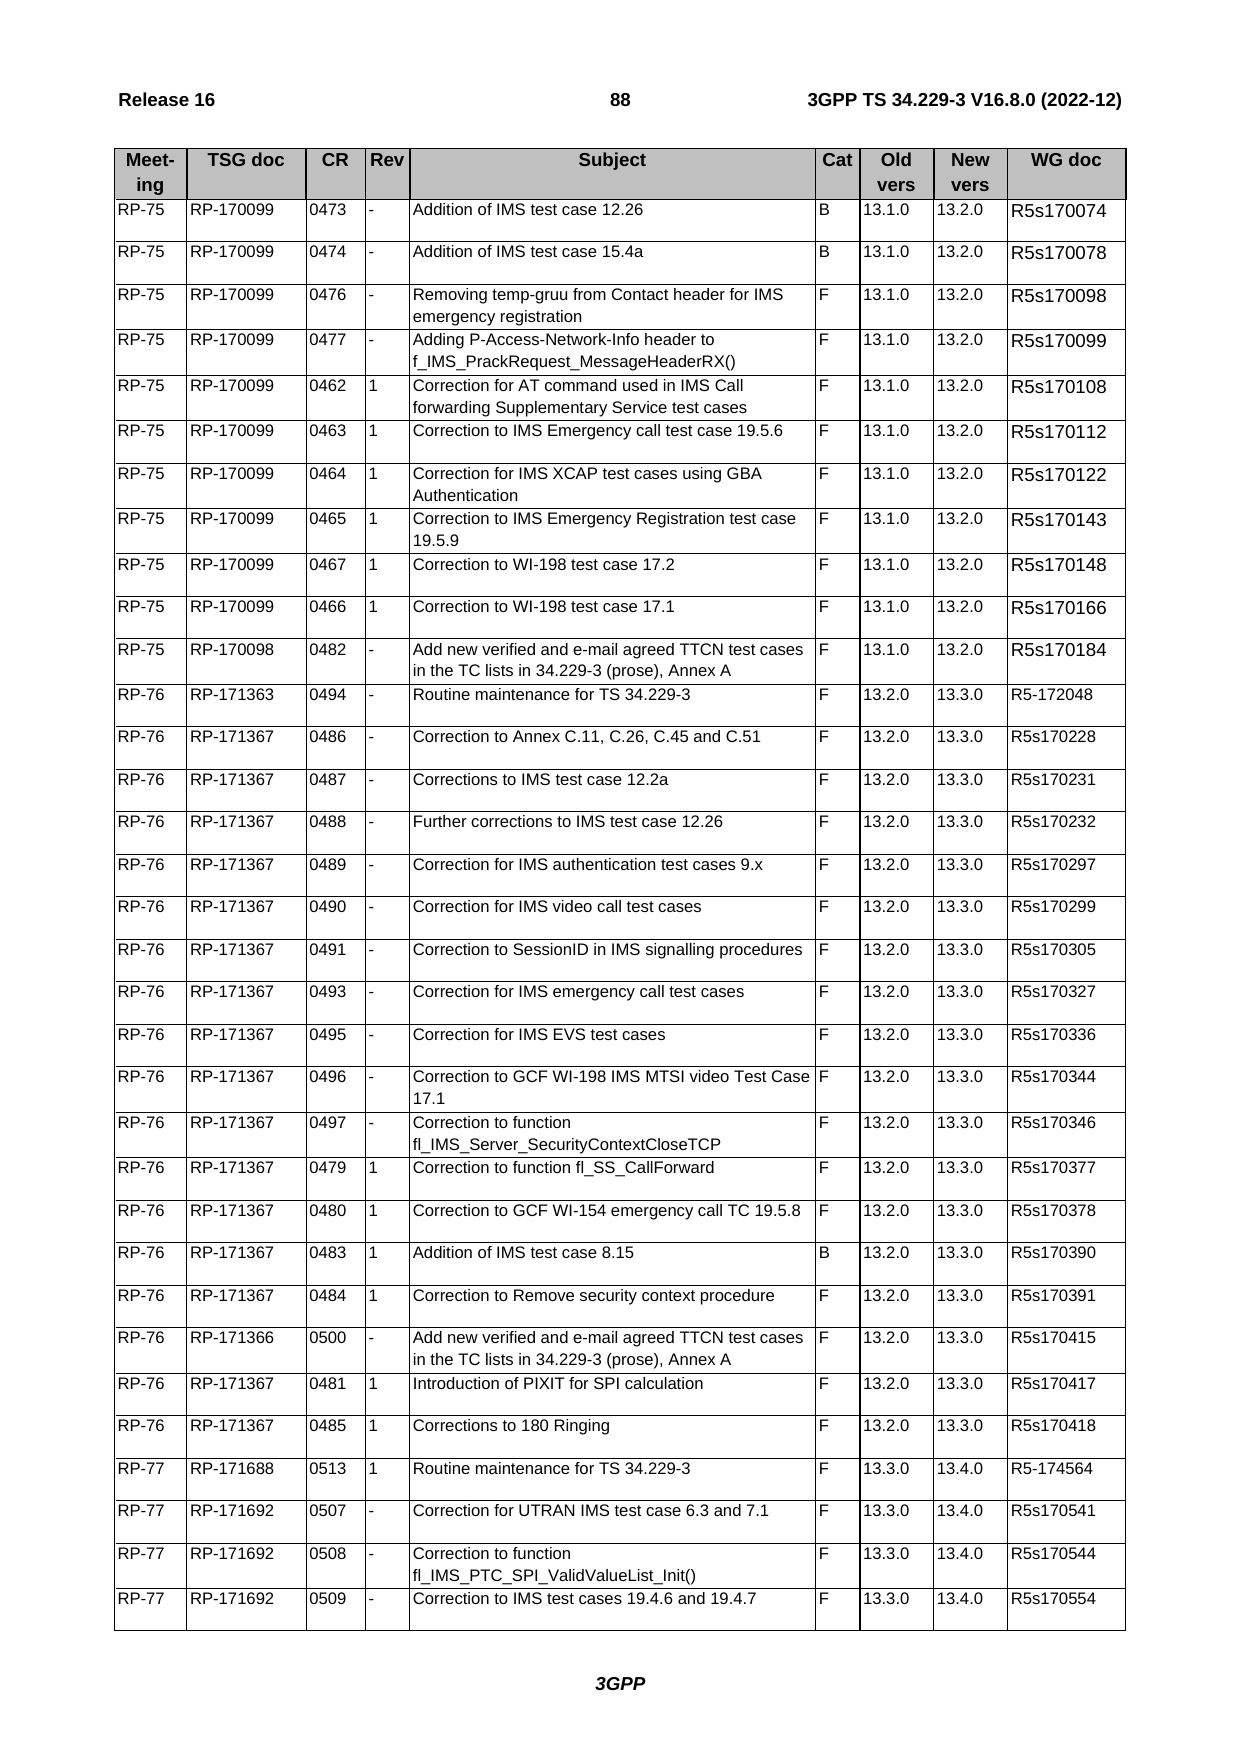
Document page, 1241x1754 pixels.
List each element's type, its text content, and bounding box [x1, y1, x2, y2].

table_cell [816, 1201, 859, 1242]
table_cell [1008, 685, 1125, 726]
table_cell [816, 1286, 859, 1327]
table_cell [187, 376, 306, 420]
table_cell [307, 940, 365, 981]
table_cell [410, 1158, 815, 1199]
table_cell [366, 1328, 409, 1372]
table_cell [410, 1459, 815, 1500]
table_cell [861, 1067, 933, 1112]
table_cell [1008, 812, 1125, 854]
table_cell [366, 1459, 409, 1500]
table_header Rev [366, 149, 409, 199]
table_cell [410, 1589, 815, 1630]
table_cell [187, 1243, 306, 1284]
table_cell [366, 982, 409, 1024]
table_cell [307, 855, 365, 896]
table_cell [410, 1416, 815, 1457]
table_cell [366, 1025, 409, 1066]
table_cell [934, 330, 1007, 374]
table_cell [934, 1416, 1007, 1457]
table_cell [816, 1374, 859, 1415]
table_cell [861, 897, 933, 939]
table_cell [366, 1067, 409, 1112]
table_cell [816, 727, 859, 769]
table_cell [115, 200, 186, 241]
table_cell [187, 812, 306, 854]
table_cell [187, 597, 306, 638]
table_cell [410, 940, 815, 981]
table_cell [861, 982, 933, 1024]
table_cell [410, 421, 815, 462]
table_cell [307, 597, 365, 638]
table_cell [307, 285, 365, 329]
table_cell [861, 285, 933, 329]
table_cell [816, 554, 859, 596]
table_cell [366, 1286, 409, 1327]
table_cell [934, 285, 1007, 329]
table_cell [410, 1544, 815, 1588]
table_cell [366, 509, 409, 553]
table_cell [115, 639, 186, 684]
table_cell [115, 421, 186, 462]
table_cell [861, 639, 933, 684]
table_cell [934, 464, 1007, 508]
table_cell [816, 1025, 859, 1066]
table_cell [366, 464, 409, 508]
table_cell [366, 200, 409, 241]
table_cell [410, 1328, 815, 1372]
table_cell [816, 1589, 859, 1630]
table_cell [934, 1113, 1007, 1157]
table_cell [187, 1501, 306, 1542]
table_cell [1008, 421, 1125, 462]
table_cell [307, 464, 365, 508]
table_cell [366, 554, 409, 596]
table_header Meet-ing [115, 149, 186, 199]
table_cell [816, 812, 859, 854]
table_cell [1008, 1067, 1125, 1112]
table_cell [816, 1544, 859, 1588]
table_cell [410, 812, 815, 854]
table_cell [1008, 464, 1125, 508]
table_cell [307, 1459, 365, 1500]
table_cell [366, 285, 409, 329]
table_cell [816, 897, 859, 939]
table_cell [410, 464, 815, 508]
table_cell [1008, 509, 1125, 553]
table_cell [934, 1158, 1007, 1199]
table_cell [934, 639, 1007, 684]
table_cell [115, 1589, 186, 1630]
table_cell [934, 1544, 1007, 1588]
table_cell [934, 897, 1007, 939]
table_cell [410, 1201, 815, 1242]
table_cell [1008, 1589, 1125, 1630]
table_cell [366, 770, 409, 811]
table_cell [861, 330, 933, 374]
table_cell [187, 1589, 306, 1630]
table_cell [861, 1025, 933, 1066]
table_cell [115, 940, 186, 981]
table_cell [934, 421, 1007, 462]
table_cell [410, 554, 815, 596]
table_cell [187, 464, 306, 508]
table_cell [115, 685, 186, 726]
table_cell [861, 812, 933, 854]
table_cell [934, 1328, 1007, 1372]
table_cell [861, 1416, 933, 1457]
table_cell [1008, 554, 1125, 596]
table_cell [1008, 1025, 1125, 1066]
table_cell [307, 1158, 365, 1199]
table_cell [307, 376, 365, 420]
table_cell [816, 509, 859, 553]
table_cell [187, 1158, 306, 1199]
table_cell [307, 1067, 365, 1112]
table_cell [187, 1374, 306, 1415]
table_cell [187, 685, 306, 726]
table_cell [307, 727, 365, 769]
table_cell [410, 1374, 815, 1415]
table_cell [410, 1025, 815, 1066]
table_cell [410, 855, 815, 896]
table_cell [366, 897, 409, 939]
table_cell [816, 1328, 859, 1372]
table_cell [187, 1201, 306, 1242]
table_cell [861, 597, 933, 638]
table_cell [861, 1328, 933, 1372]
table_header Cat [816, 149, 859, 199]
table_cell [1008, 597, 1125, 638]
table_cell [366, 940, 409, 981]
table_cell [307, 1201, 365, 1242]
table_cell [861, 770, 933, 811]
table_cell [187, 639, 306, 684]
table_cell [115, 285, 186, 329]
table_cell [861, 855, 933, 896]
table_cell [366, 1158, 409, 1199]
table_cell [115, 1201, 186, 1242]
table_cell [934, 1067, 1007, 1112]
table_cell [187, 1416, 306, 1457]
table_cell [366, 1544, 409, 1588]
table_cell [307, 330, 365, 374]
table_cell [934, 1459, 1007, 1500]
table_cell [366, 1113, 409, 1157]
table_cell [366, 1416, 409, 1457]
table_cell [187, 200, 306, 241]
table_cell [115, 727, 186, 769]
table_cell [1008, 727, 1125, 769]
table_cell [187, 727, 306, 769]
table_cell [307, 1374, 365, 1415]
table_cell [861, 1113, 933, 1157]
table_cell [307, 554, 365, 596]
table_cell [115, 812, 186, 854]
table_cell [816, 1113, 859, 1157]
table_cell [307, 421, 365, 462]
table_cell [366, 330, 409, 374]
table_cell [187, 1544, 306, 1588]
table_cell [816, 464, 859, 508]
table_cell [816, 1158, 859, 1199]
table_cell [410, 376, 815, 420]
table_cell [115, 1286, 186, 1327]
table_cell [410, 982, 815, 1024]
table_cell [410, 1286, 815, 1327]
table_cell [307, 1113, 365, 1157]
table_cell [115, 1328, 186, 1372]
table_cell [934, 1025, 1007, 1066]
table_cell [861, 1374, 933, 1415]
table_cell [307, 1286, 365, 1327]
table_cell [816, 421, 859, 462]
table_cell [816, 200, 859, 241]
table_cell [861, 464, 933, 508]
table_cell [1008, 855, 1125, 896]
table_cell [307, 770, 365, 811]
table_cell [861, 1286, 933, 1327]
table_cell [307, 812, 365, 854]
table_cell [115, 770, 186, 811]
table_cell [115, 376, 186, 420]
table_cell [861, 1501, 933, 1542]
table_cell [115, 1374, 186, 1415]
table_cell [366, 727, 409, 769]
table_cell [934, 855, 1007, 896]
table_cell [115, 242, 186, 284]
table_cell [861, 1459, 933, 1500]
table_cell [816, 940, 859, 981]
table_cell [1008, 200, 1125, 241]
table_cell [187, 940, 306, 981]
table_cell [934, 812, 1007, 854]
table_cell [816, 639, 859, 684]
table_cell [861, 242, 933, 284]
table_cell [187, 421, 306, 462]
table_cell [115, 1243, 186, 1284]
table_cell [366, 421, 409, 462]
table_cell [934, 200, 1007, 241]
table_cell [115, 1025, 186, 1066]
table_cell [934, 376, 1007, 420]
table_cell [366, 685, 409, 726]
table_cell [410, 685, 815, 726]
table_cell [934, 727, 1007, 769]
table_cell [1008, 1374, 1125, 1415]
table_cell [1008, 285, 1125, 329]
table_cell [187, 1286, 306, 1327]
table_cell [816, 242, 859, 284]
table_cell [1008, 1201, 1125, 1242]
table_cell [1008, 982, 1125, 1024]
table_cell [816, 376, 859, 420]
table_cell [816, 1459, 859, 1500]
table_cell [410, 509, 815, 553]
table_header New vers [935, 149, 1007, 199]
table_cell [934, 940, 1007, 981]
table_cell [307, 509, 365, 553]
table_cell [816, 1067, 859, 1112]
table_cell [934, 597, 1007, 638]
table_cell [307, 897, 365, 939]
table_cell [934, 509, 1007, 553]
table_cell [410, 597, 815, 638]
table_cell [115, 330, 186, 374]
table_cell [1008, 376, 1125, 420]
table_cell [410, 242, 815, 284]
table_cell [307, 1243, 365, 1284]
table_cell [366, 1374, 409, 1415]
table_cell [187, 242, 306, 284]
table_header CR [307, 149, 365, 199]
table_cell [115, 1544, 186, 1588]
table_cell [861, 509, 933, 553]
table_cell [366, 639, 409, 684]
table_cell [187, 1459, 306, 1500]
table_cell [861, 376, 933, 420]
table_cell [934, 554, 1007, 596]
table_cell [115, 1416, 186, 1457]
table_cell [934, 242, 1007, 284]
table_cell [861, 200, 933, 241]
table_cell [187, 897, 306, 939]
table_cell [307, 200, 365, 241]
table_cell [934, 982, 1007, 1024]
table_header WG doc [1008, 149, 1125, 199]
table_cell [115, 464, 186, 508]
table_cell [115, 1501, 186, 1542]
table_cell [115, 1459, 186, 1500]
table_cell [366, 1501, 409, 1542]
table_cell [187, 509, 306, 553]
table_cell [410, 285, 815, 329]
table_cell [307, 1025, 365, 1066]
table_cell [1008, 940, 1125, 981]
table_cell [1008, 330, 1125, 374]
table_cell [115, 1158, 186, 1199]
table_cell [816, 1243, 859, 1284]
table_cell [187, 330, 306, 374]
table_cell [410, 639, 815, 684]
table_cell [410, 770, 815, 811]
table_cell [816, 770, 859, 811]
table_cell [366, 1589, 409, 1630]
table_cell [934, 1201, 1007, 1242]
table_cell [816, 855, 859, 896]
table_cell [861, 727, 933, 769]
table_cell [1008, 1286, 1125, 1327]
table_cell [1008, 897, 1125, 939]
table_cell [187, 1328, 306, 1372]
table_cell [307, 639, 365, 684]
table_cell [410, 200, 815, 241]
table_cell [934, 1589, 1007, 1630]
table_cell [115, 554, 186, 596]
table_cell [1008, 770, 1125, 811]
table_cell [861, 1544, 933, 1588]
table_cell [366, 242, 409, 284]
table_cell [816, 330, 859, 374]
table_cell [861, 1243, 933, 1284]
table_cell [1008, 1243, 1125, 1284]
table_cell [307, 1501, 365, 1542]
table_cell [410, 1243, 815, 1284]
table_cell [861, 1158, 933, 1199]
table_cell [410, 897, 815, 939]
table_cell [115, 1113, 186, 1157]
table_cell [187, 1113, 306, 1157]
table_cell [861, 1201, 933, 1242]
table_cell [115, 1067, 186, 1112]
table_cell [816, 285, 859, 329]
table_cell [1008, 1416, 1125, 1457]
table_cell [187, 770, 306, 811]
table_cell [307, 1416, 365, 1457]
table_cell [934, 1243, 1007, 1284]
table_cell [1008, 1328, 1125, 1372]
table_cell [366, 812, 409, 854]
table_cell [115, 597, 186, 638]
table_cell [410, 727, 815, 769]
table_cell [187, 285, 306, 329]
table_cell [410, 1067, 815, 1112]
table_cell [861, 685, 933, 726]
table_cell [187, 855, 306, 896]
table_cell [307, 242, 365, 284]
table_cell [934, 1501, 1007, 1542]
table_header Old vers [861, 149, 933, 199]
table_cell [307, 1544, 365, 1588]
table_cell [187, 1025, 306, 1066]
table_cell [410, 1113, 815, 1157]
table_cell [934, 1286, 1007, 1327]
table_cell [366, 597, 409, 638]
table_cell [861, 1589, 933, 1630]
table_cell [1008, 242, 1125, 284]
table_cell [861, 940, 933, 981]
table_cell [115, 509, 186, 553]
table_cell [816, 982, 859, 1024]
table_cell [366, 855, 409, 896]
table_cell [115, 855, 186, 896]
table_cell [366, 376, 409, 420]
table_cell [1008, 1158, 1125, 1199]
table_header Subject [411, 149, 815, 199]
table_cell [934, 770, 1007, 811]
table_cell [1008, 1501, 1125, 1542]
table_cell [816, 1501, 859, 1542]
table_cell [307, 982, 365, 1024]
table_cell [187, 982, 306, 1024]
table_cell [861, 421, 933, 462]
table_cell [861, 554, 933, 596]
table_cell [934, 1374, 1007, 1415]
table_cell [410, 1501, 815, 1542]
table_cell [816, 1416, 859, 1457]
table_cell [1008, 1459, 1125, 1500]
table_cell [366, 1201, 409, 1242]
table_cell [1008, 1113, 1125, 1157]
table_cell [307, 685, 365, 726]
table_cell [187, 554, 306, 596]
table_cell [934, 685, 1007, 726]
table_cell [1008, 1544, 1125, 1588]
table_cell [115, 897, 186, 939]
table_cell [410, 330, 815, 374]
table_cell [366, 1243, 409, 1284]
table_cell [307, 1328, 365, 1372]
table_header TSG doc [188, 149, 305, 199]
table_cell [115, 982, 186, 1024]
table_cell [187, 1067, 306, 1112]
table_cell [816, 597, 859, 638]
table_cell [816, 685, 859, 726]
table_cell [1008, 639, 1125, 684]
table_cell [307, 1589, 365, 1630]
